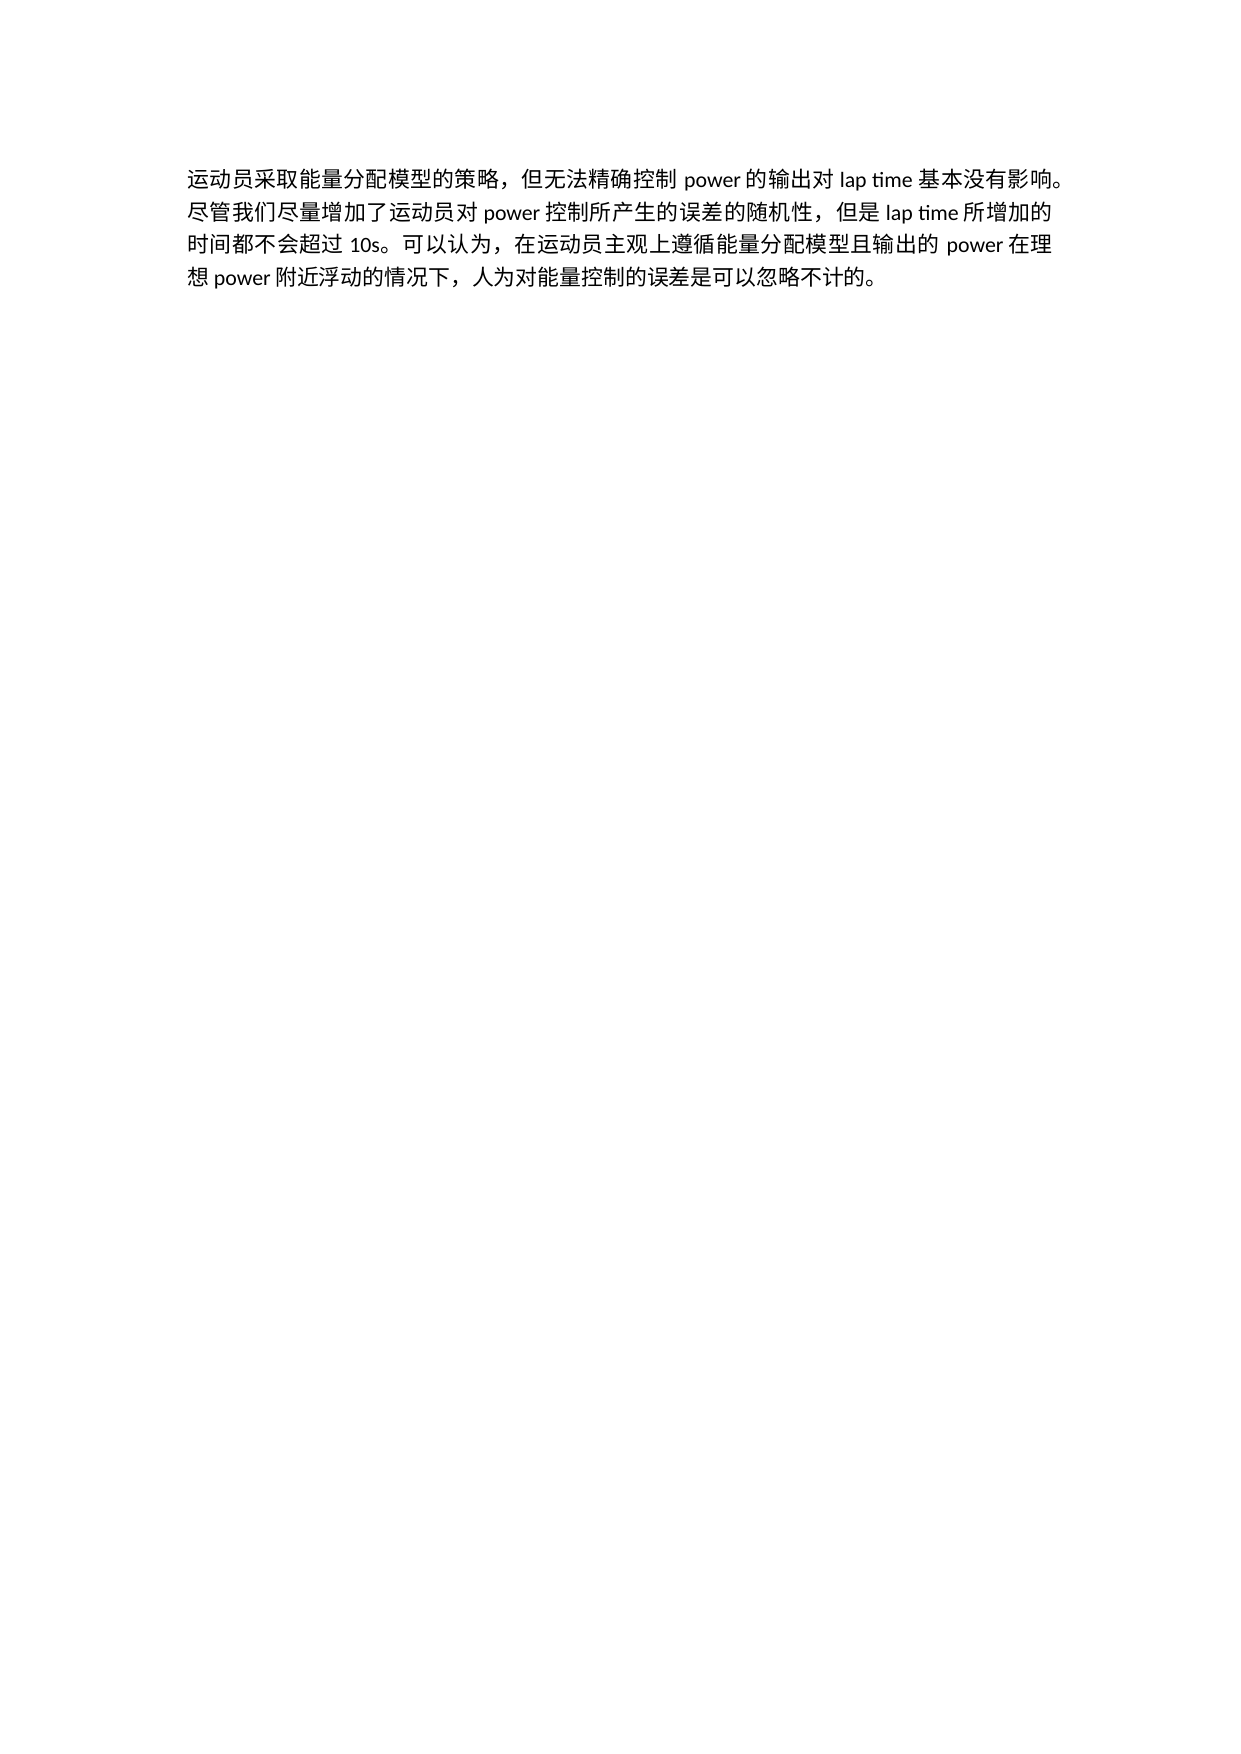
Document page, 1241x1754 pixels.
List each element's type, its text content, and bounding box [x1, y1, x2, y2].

text 运动员采取能量分配模型的策略，但无法精确控制power的输出对lap time 基本没有影响。尽管我们尽量增加了运动员对power控制所产生的误差的随机性，但是lap time所增加的时间都不会超过10s。可以认为，在运动员主观上遵循能量分配模型且输出的power在理想power附近浮动的情况下，人为对能量控制的误差是可以忽略不计的。 [187, 162, 1053, 292]
